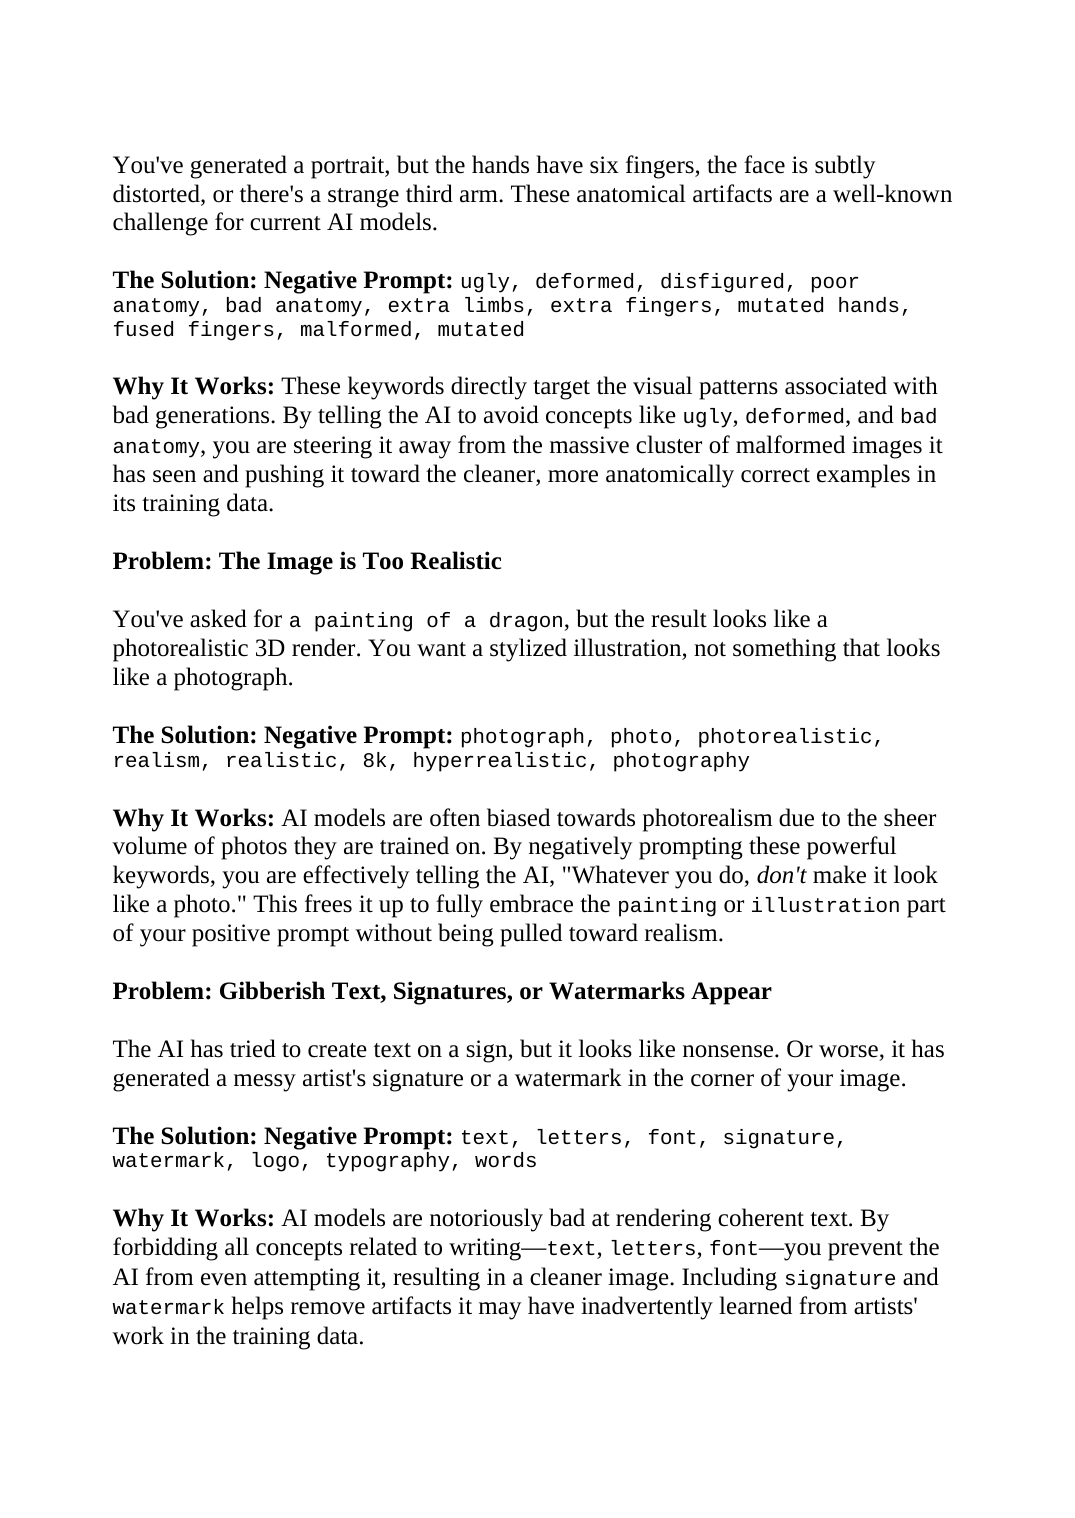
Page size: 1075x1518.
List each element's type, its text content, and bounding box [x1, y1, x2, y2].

text You've asked for a painting of a dragon, but the result looks like a photorealistic 3D render. You want a stylized illustration, not something that looks like a photograph. [112, 604, 962, 691]
text The Solution: Negative Prompt: ugly, deformed, disfigured, poor anatomy, bad anatomy, extra limbs, extra fingers, mutated hands, fused fingers, malformed, mutated [112, 265, 962, 342]
text Problem: The Image is Too Realistic [112, 546, 962, 575]
text The Solution: Negative Prompt: photograph, photo, photorealistic, realism, realistic, 8k, hyperrealistic, photography [112, 720, 962, 773]
text Why It Works: AI models are notoriously bad at rendering coherent text. By forbidding all concepts related to writing—text, letters, font—you prevent the AI from even attempting it, resulting in a cleaner image. Including signature and watermark helps remove artifacts it may have inadvertently learned from artists' work in the training data. [112, 1203, 962, 1349]
text Why It Works: These keywords directly target the visual patterns associated with bad generations. By telling the AI to avoid concepts like ugly, deformed, and bad anatomy, you are steering it away from the massive cluster of malformed images it has seen and pushing it toward the cleaner, more anatomically correct examples in its training data. [112, 371, 962, 517]
text The Solution: Negative Prompt: text, letters, font, signature, watermark, logo, typography, words [112, 1121, 962, 1174]
text You've generated a portrait, but the hands have six fingers, the face is subtly distorted, or there's a strange third arm. These anatomical artifacts are a well-known challenge for current AI models. [112, 150, 962, 236]
text Why It Works: AI models are often biased towards photorealism due to the sheer volume of photos they are trained on. By negatively prompting these powerful keywords, you are effectively telling the AI, "Whatever you do, don't make it look like a photo." This frees it up to fully embrace the painting or illustration part of your positive prompt without being pulled toward realism. [112, 803, 962, 947]
text Problem: Gibberish Text, Signatures, or Watermarks Appear [112, 976, 962, 1005]
text The AI has tried to create text on a sign, but it looks like nonsense. Or worse, it has generated a messy artist's signature or a watermark in the corner of your image. [112, 1034, 962, 1092]
